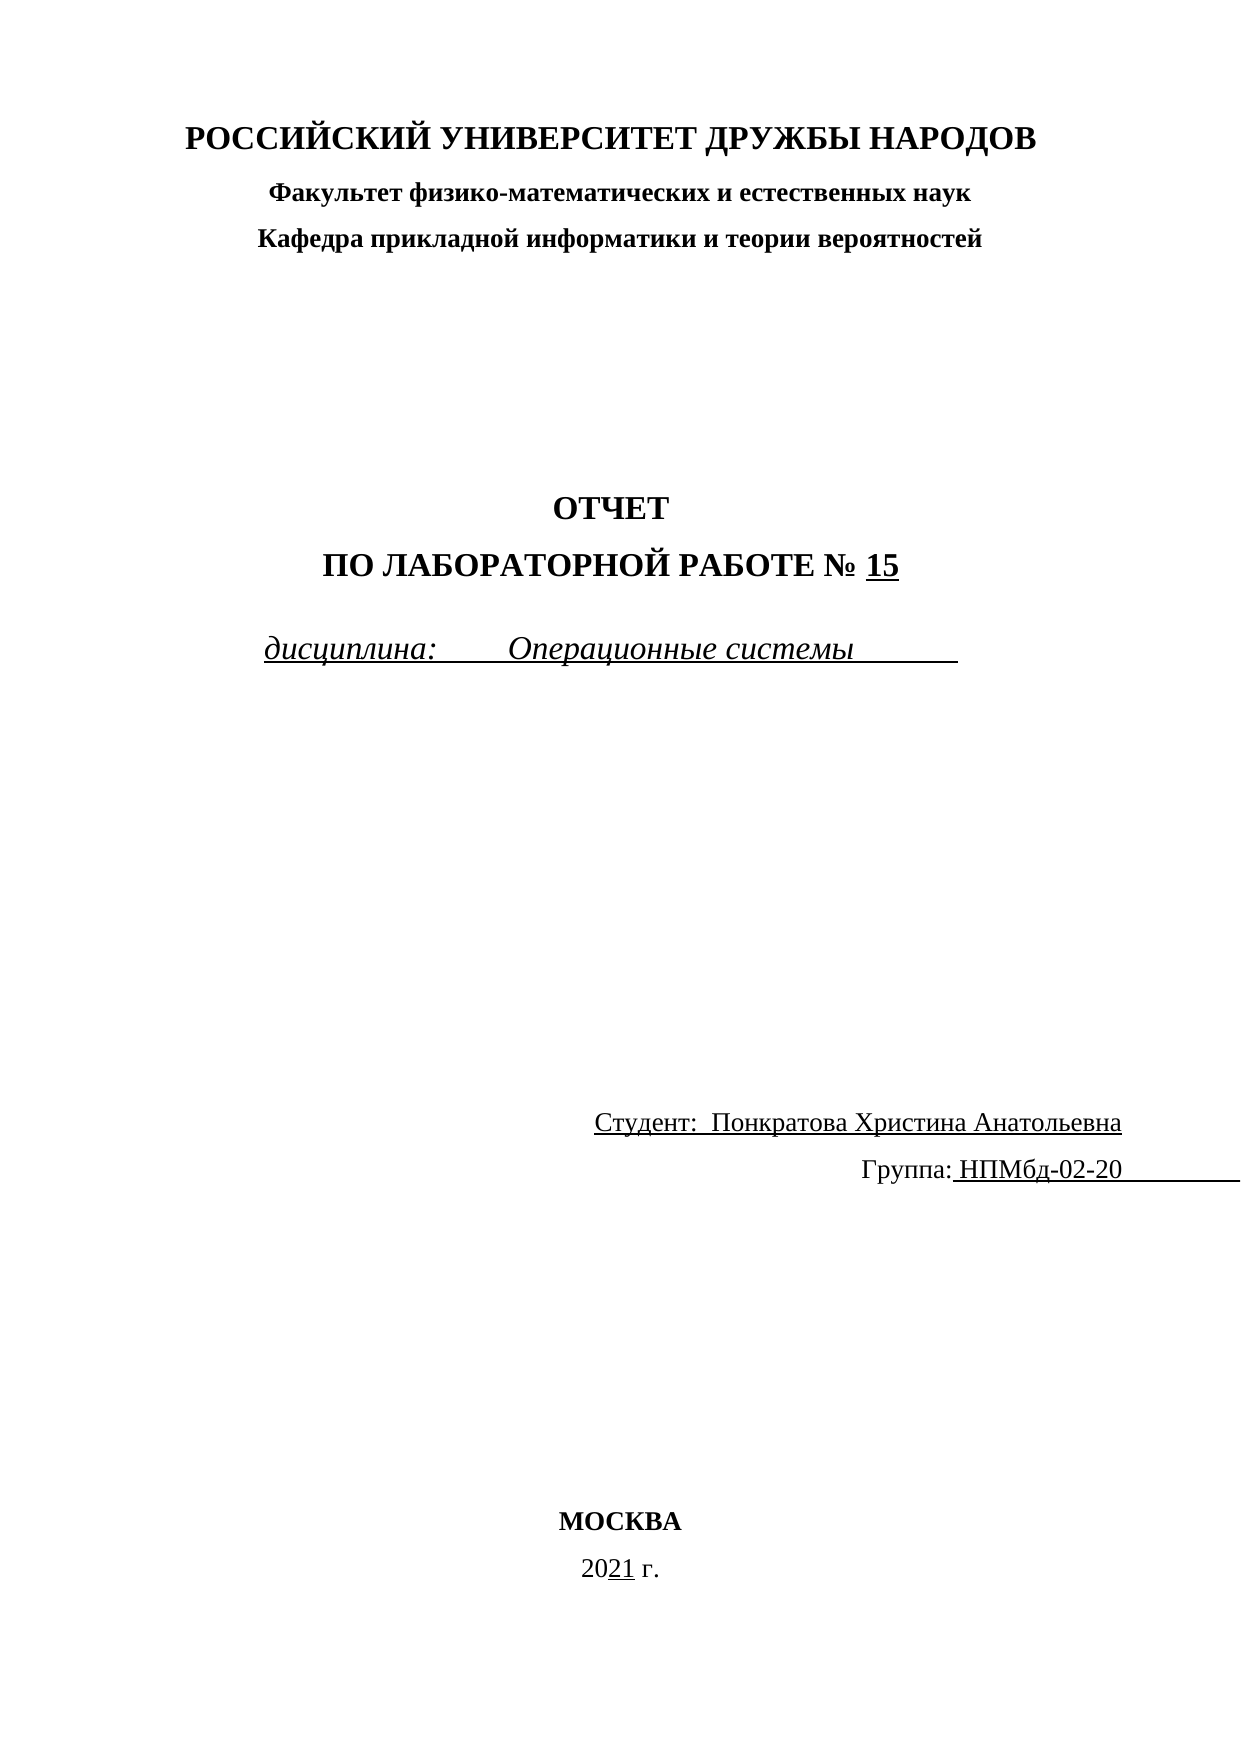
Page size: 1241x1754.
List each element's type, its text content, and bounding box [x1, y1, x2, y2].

text МОСКВА [118, 1505, 1122, 1536]
text РОССИЙСКИЙ УНИВЕРСИТЕТ ДРУЖБЫ НАРОДОВ [99, 118, 1122, 156]
text Кафедра прикладной информатики и теории вероятностей [118, 222, 1122, 253]
text 2021 г. [118, 1552, 1122, 1583]
text ПО ЛАБОРАТОРНОЙ РАБОТЕ № 15 [99, 546, 1122, 584]
subtitle дисциплина: Операционные системы [99, 628, 1122, 666]
text Группа: НПМбд-02-20 [118, 1153, 1122, 1184]
text Факультет физико-математических и естественных наук [118, 176, 1122, 207]
text Студент: Понкратова Христина Анатольевна [118, 1106, 1122, 1137]
text ОТЧЕТ [99, 488, 1122, 526]
